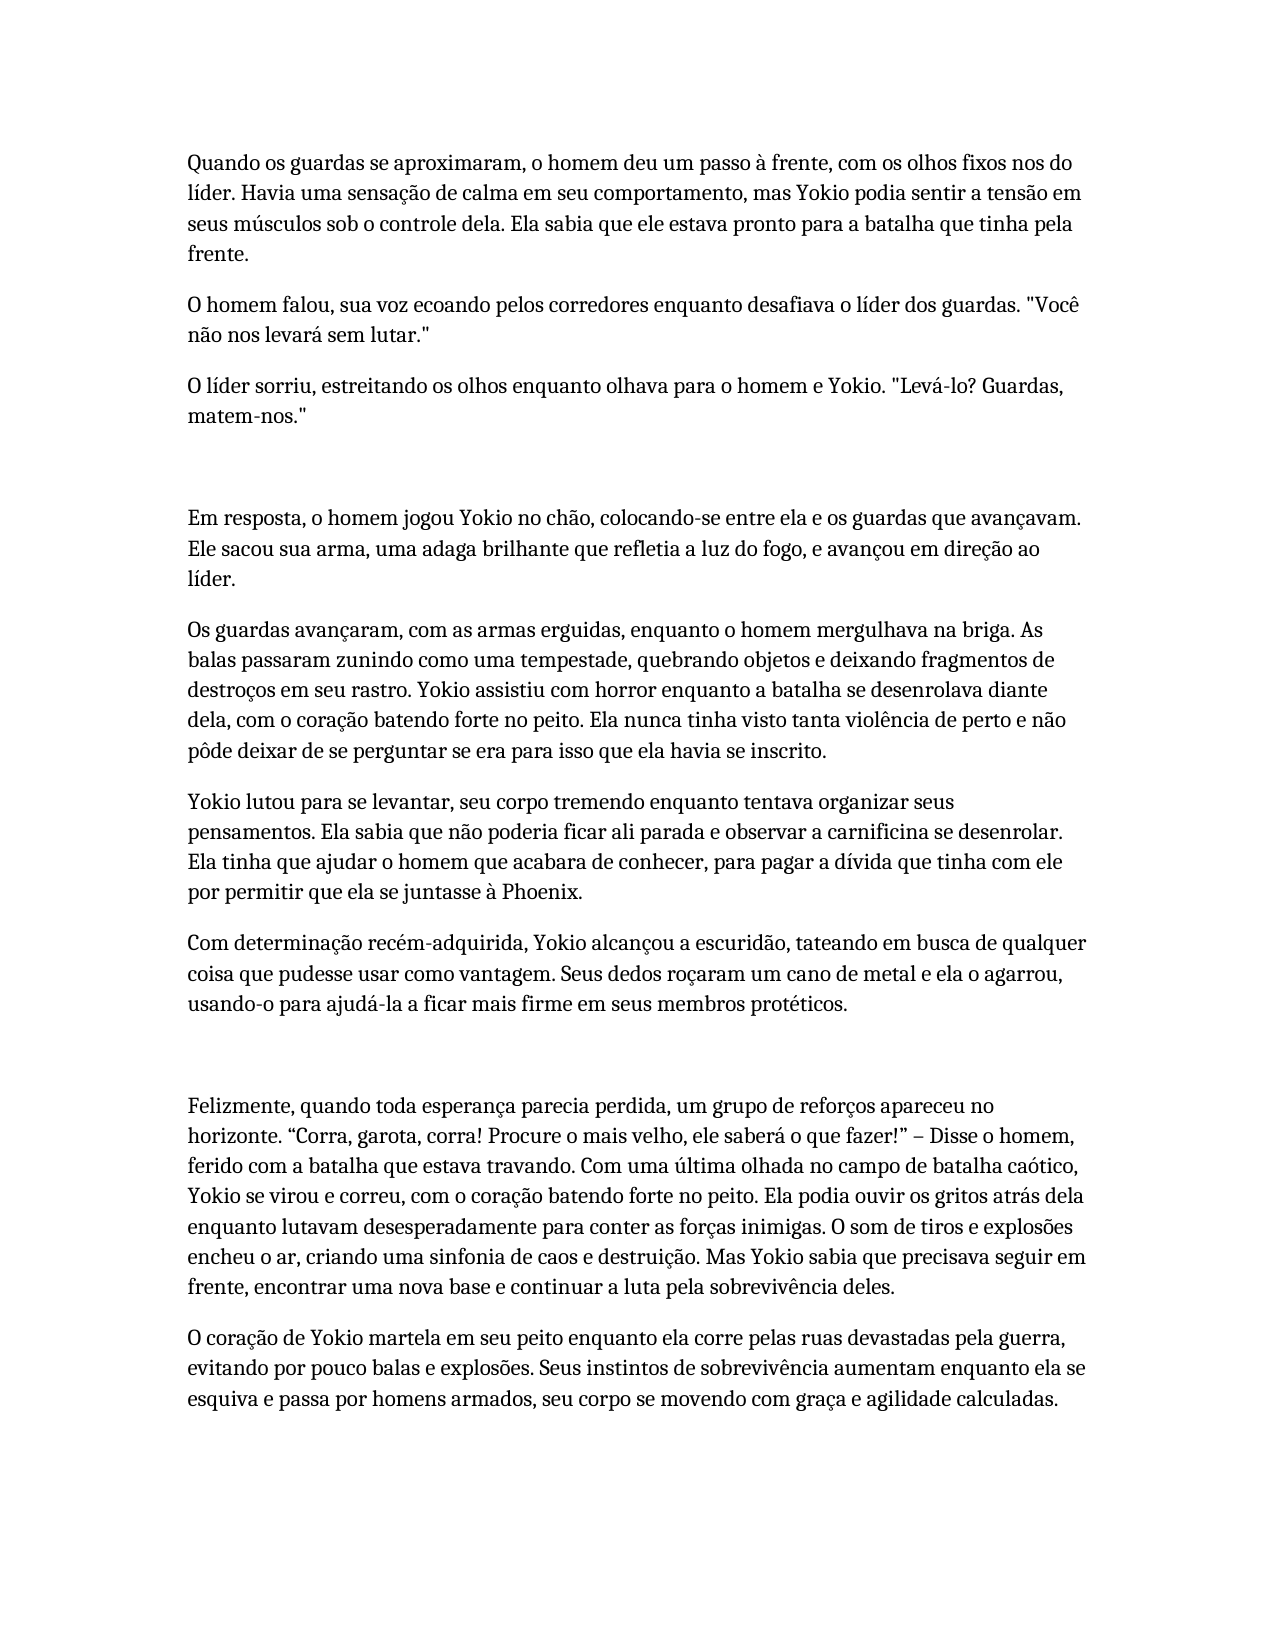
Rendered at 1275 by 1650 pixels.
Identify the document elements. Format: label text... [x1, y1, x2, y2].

text O coração de Yokio martela em seu peito enquanto ela corre pelas ruas devastadas pela guerra, evitando por pouco balas e explosões. Seus instintos de sobrevivência aumentam enquanto ela se esquiva e passa por homens armados, seu corpo se movendo com graça e agilidade calculadas. [187, 1325, 1087, 1412]
text Os guardas avançaram, com as armas erguidas, enquanto o homem mergulhava na briga. As balas passaram zunindo como uma tempestade, quebrando objetos e deixando fragmentos de destroços em seu rastro. Yokio assistiu com horror enquanto a batalha se desenrolava diante dela, com o coração batendo forte no peito. Ela nunca tinha visto tanta violência de perto e não pôde deixar de se perguntar se era para isso que ela havia se inscrito. [187, 617, 1087, 764]
text Com determinação recém-adquirida, Yokio alcançou a escuridão, tateando em busca de qualquer coisa que pudesse usar como vantagem. Seus dedos roçaram um cano de metal e ela o agarrou, usando-o para ajudá-la a ficar mais firme em seus membros protéticos. [187, 930, 1087, 1017]
text Quando os guardas se aproximaram, o homem deu um passo à frente, com os olhos fixos nos do líder. Havia uma sensação de calma em seu comportamento, mas Yokio podia sentir a tensão em seus músculos sob o controle dela. Ela sabia que ele estava pronto para a batalha que tinha pela frente. [187, 150, 1087, 267]
text Felizmente, quando toda esperança parecia perdida, um grupo de reforços apareceu no horizonte. “Corra, garota, corra! Procure o mais velho, ele saberá o que fazer!” – Disse o homem, ferido com a batalha que estava travando. Com uma última olhada no campo de batalha caótico, Yokio se virou e correu, com o coração batendo forte no peito. Ela podia ouvir os gritos atrás dela enquanto lutavam desesperadamente para conter as forças inimigas. O som de tiros e explosões encheu o ar, criando uma sinfonia de caos e destruição. Mas Yokio sabia que precisava seguir em frente, encontrar uma nova base e continuar a luta pela sobrevivência deles. [187, 1093, 1087, 1300]
text Yokio lutou para se levantar, seu corpo tremendo enquanto tentava organizar seus pensamentos. Ela sabia que não poderia ficar ali parada e observar a carnificina se desenrolar. Ela tinha que ajudar o homem que acabara de conhecer, para pagar a dívida que tinha com ele por permitir que ela se juntasse à Phoenix. [187, 788, 1087, 906]
text O líder sorriu, estreitando os olhos enquanto olhava para o homem e Yokio. "Levá-lo? Guardas, matem-nos." [187, 373, 1087, 429]
text Em resposta, o homem jogou Yokio no chão, colocando-se entre ela e os guardas que avançavam. Ele sacou sua arma, uma adaga brilhante que refletia a luz do fogo, e avançou em direção ao líder. [187, 505, 1087, 592]
text O homem falou, sua voz ecoando pelos corredores enquanto desafiava o líder dos guardas. "Você não nos levará sem lutar." [187, 292, 1087, 348]
